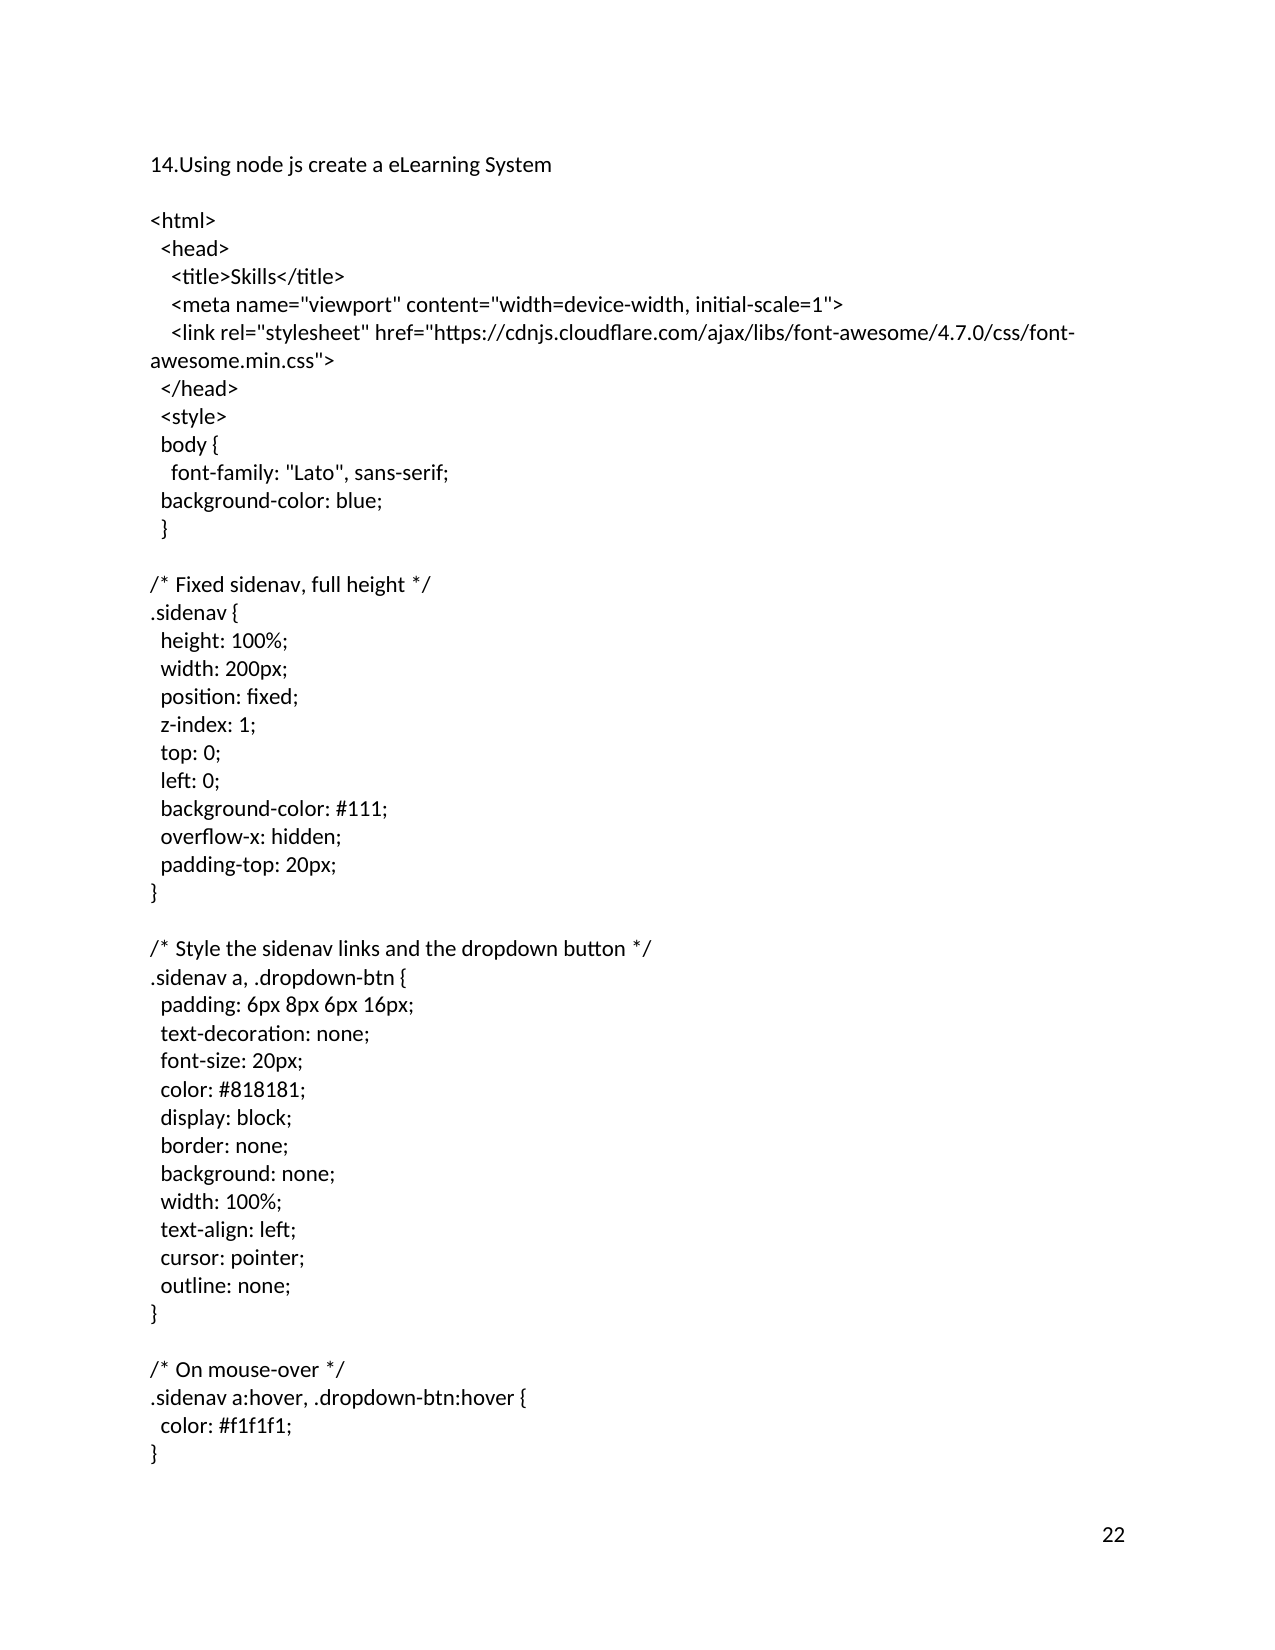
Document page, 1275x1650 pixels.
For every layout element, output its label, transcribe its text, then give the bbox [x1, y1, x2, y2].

text border: none; [150, 1131, 1125, 1159]
text padding: 6px 8px 6px 16px; [150, 991, 1125, 1019]
text .sidenav a, .dropdown-btn { [150, 963, 1125, 991]
text position: fixed; [150, 682, 1125, 710]
text </head> [150, 374, 1125, 402]
text .sidenav a:hover, .dropdown-btn:hover { [150, 1383, 1125, 1411]
text <meta name="viewport" content="width=device-width, initial-scale=1"> [150, 290, 1125, 318]
text 14.Using node js create a eLearning System [150, 150, 1125, 178]
text <style> [150, 402, 1125, 430]
text overflow-x: hidden; [150, 822, 1125, 851]
text background-color: #111; [150, 794, 1125, 822]
text padding-top: 20px; [150, 851, 1125, 878]
text outline: none; [150, 1271, 1125, 1299]
text font-size: 20px; [150, 1047, 1125, 1075]
text <head> [150, 234, 1125, 262]
text <title>Skills</title> [150, 262, 1125, 290]
text color: #f1f1f1; [150, 1411, 1125, 1439]
text color: #818181; [150, 1075, 1125, 1103]
text top: 0; [150, 738, 1125, 766]
text width: 100%; [150, 1187, 1125, 1215]
text } [150, 514, 1125, 542]
text left: 0; [150, 766, 1125, 794]
text background: none; [150, 1159, 1125, 1187]
text .sidenav { [150, 598, 1125, 626]
text } [150, 1439, 1125, 1467]
text z-index: 1; [150, 710, 1125, 738]
text <link rel="stylesheet" href="https://cdnjs.cloudflare.com/ajax/libs/font-awesome/4.7.0/css/font-awesome.min.css"> [150, 318, 1125, 374]
text background-color: blue; [150, 486, 1125, 514]
text text-decoration: none; [150, 1019, 1125, 1047]
text /* Style the sidenav links and the dropdown button */ [150, 934, 1125, 963]
text <html> [150, 206, 1125, 234]
text width: 200px; [150, 654, 1125, 682]
text text-align: left; [150, 1215, 1125, 1243]
text body { [150, 430, 1125, 458]
text height: 100%; [150, 626, 1125, 654]
text } [150, 1299, 1125, 1327]
text } [150, 878, 1125, 907]
text /* Fixed sidenav, full height */ [150, 570, 1125, 598]
text /* On mouse-over */ [150, 1355, 1125, 1383]
text display: block; [150, 1103, 1125, 1131]
text font-family: "Lato", sans-serif; [150, 458, 1125, 486]
text cursor: pointer; [150, 1243, 1125, 1271]
